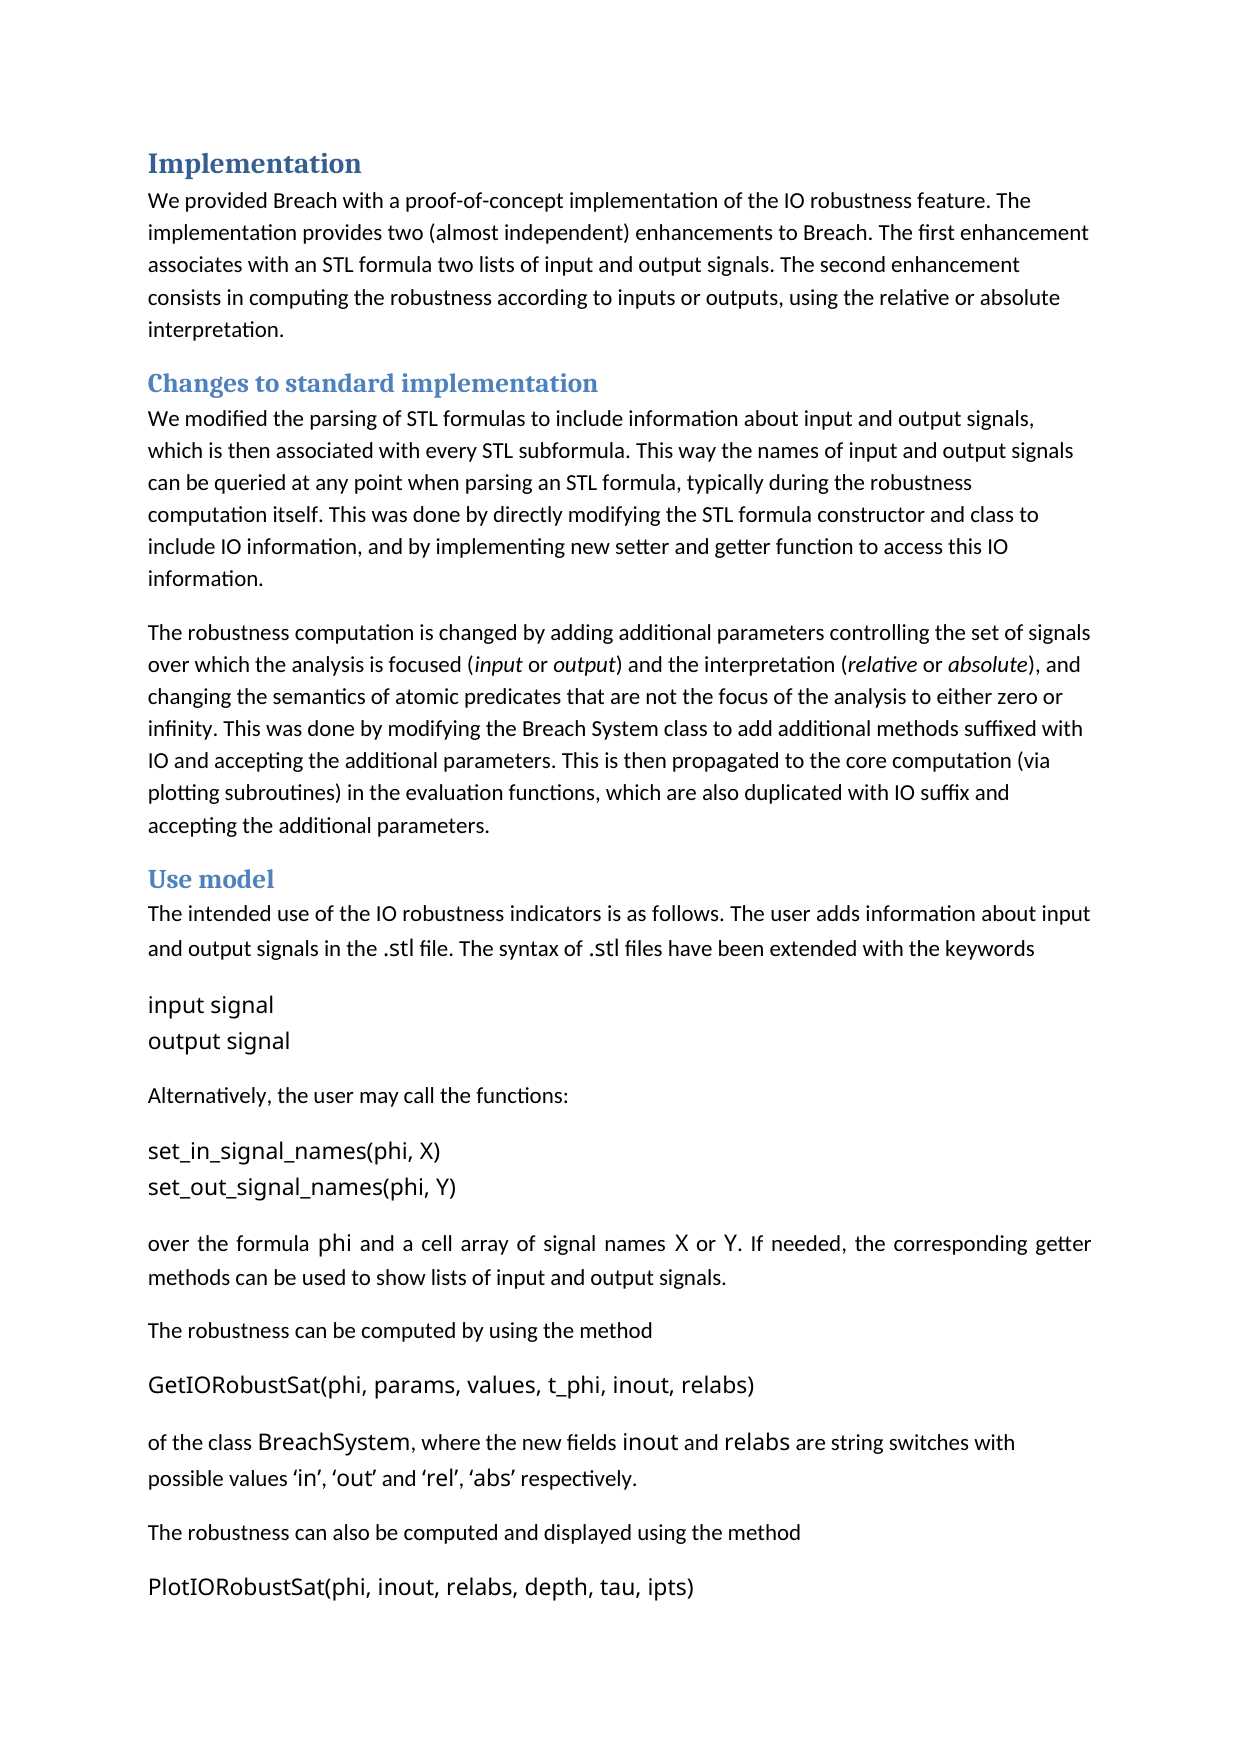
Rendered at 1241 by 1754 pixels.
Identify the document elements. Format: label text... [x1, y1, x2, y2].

text Alternatively, the user may call the functions: [148, 1082, 1093, 1110]
subtitle Changes to standard implementation [148, 368, 1093, 399]
text The robustness can be computed by using the method [148, 1316, 1093, 1344]
text set_in_signal_names(phi, X) set_out_signal_names(phi, Y) [148, 1135, 1093, 1202]
text We modified the parsing of STL formulas to include information about input and output signals, which is then associated with every STL subformula. This way the names of input and output signals can be queried at any point when parsing an STL formula, typically during the robustness computation itself. This was done by directly modifying the STL formula constructor and class to include IO information, and by implementing new setter and getter function to access this IO information. [148, 404, 1093, 593]
subtitle Use model [148, 864, 1093, 895]
text The robustness can also be computed and displayed using the method [148, 1518, 1093, 1546]
text input signal output signal [148, 989, 1093, 1056]
text The intended use of the IO robustness indicators is as follows. The user adds information about input and output signals in the .stl file. The syntax of .stl files have been extended with the keywords [148, 899, 1093, 963]
text GetIORobustSat(phi, params, values, t_phi, inout, relabs) [148, 1369, 1093, 1400]
text We provided Breach with a proof-of-concept implementation of the IO robustness feature. The implementation provides two (almost independent) enhancements to Breach. The first enhancement associates with an STL formula two lists of input and output signals. The second enhancement consists in computing the robustness according to inputs or outputs, using the relative or absolute interpretation. [148, 186, 1093, 343]
subtitle Implementation [148, 148, 1093, 181]
text over the formula phi and a cell array of signal names X or Y. If needed, the corresponding getter methods can be used to show lists of input and output signals. [148, 1227, 1093, 1291]
text The robustness computation is changed by adding additional parameters controlling the set of signals over which the analysis is focused (input or output) and the interpretation (relative or absolute), and changing the semantics of atomic predicates that are not the focus of the analysis to either zero or infinity. This was done by modifying the Breach System class to add additional methods suffixed with IO and accepting the additional parameters. This is then propagated to the core computation (via plotting subroutines) in the evaluation functions, which are also duplicated with IO suffix and accepting the additional parameters. [148, 618, 1093, 839]
text PlotIORobustSat(phi, inout, relabs, depth, tau, ipts) [148, 1571, 1093, 1603]
text of the class BreachSystem, where the new fields inout and relabs are string switches with possible values ‘in’, ‘out’ and ‘rel’, ‘abs’ respectively. [148, 1426, 1093, 1493]
